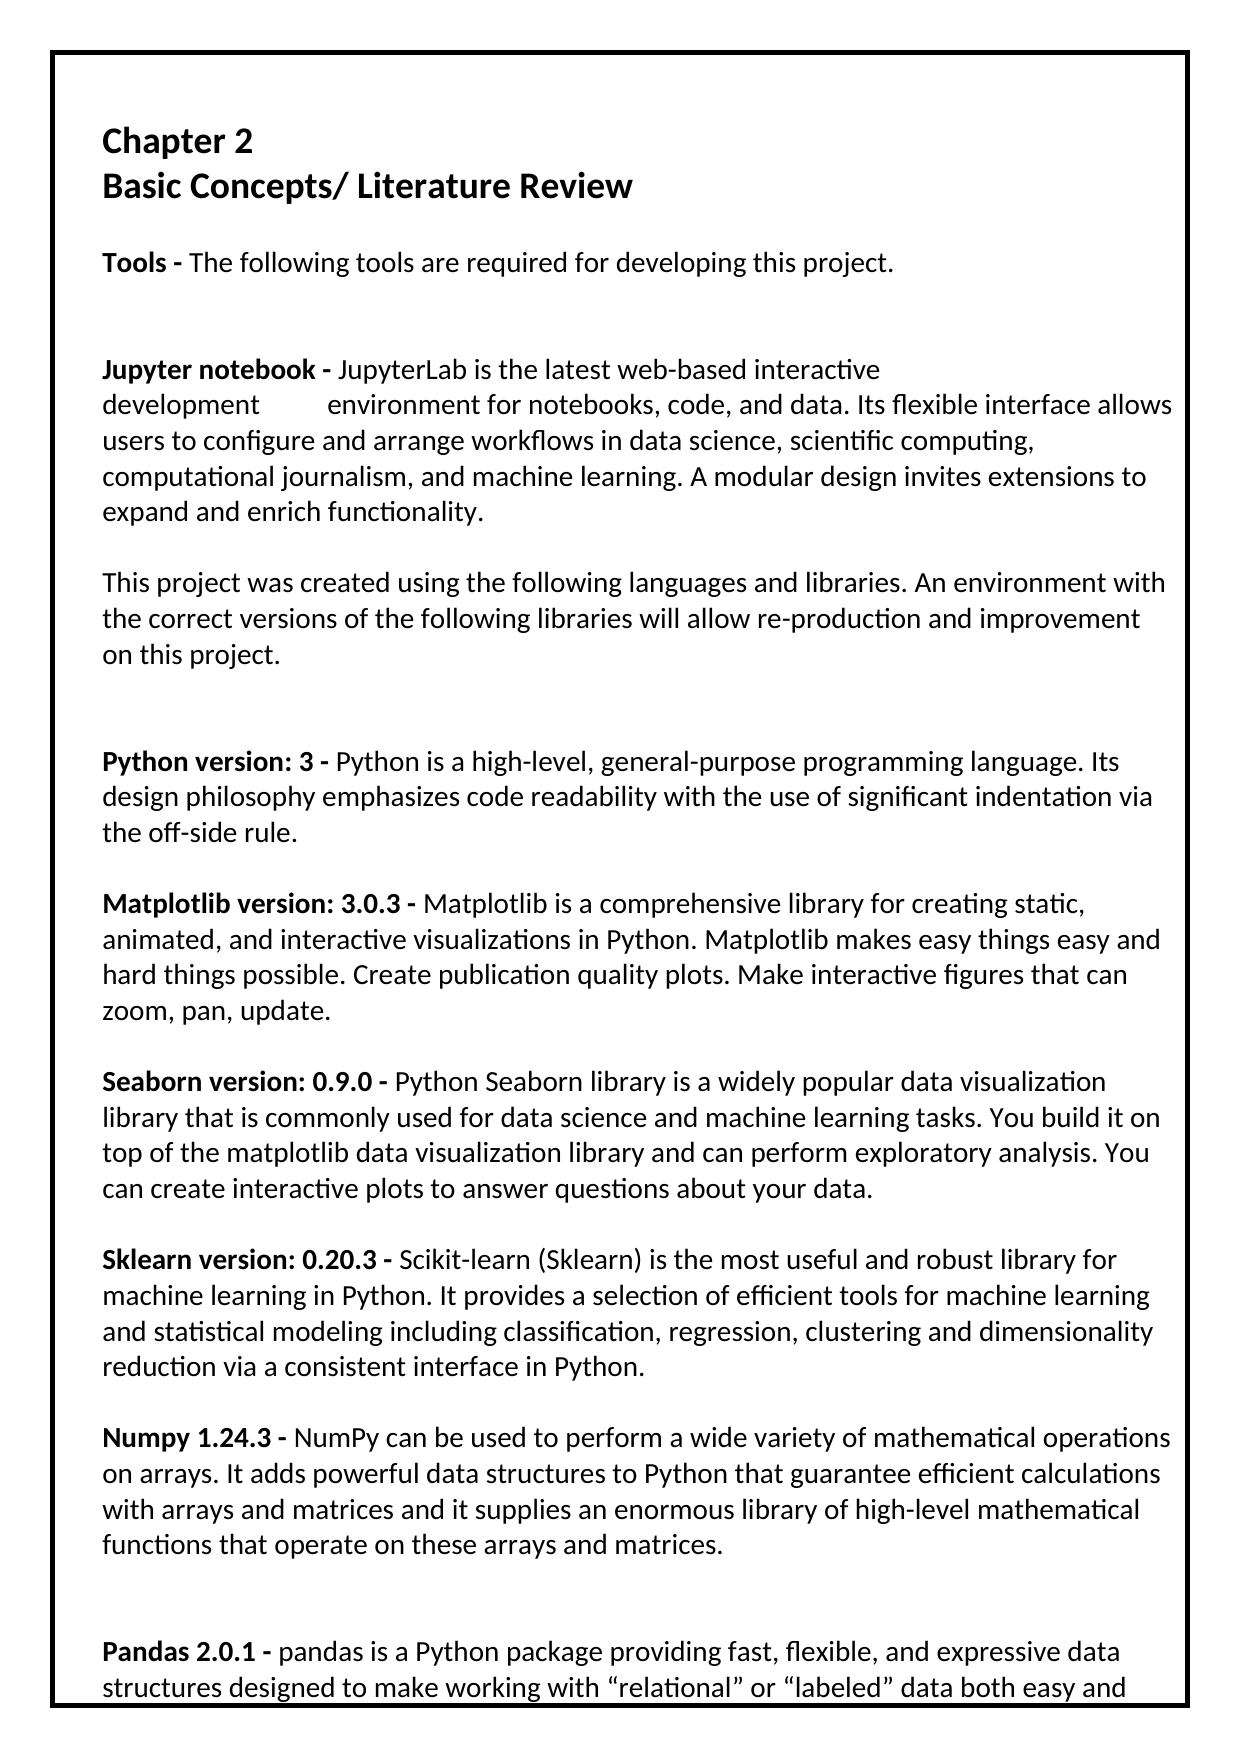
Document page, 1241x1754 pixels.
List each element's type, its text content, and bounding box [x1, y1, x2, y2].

text Tools - The following tools are required for developing this project. [102, 244, 1173, 279]
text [102, 1633, 1173, 1703]
text development environment for notebooks, code, and data. Its flexible interface allows users to configure and arrange workflows in data science, scientific computing, computational journalism, and machine learning. A modular design invites extensions to expand and enrich functionality. [102, 386, 1173, 529]
text This project was created using the following languages and libraries. An environment with the correct versions of the following libraries will allow re-production and improvement on this project. [102, 564, 1173, 671]
text Matplotlib version: 3.0.3 - Matplotlib is a comprehensive library for creating static, animated, and interactive visualizations in Python. Matplotlib makes easy things easy and hard things possible. Create publication quality plots. Make interactive figures that can zoom, pan, update. [102, 885, 1173, 1028]
text Seaborn version: 0.9.0 - Python Seaborn library is a widely popular data visualization library that is commonly used for data science and machine learning tasks. You build it on top of the matplotlib data visualization library and can perform exploratory analysis. You can create interactive plots to answer questions about your data. [102, 1063, 1173, 1206]
text Sklearn version: 0.20.3 - Scikit-learn (Sklearn) is the most useful and robust library for machine learning in Python. It provides a selection of efficient tools for machine learning and statistical modeling including classification, regression, clustering and dimensionality reduction via a consistent interface in Python. [102, 1241, 1173, 1384]
text Jupyter notebook - JupyterLab is the latest web-based interactive [102, 351, 1173, 386]
text Chapter 2 [102, 117, 1173, 162]
text Numpy 1.24.3 - NumPy can be used to perform a wide variety of mathematical operations on arrays. It adds powerful data structures to Python that guarantee efficient calculations with arrays and matrices and it supplies an enormous library of high-level mathematical functions that operate on these arrays and matrices. [102, 1419, 1173, 1562]
text Basic Concepts/ Literature Review [102, 162, 1173, 208]
text Python version: 3 - Python is a high-level, general-purpose programming language. Its design philosophy emphasizes code readability with the use of significant indentation via the off-side rule. [102, 743, 1173, 849]
